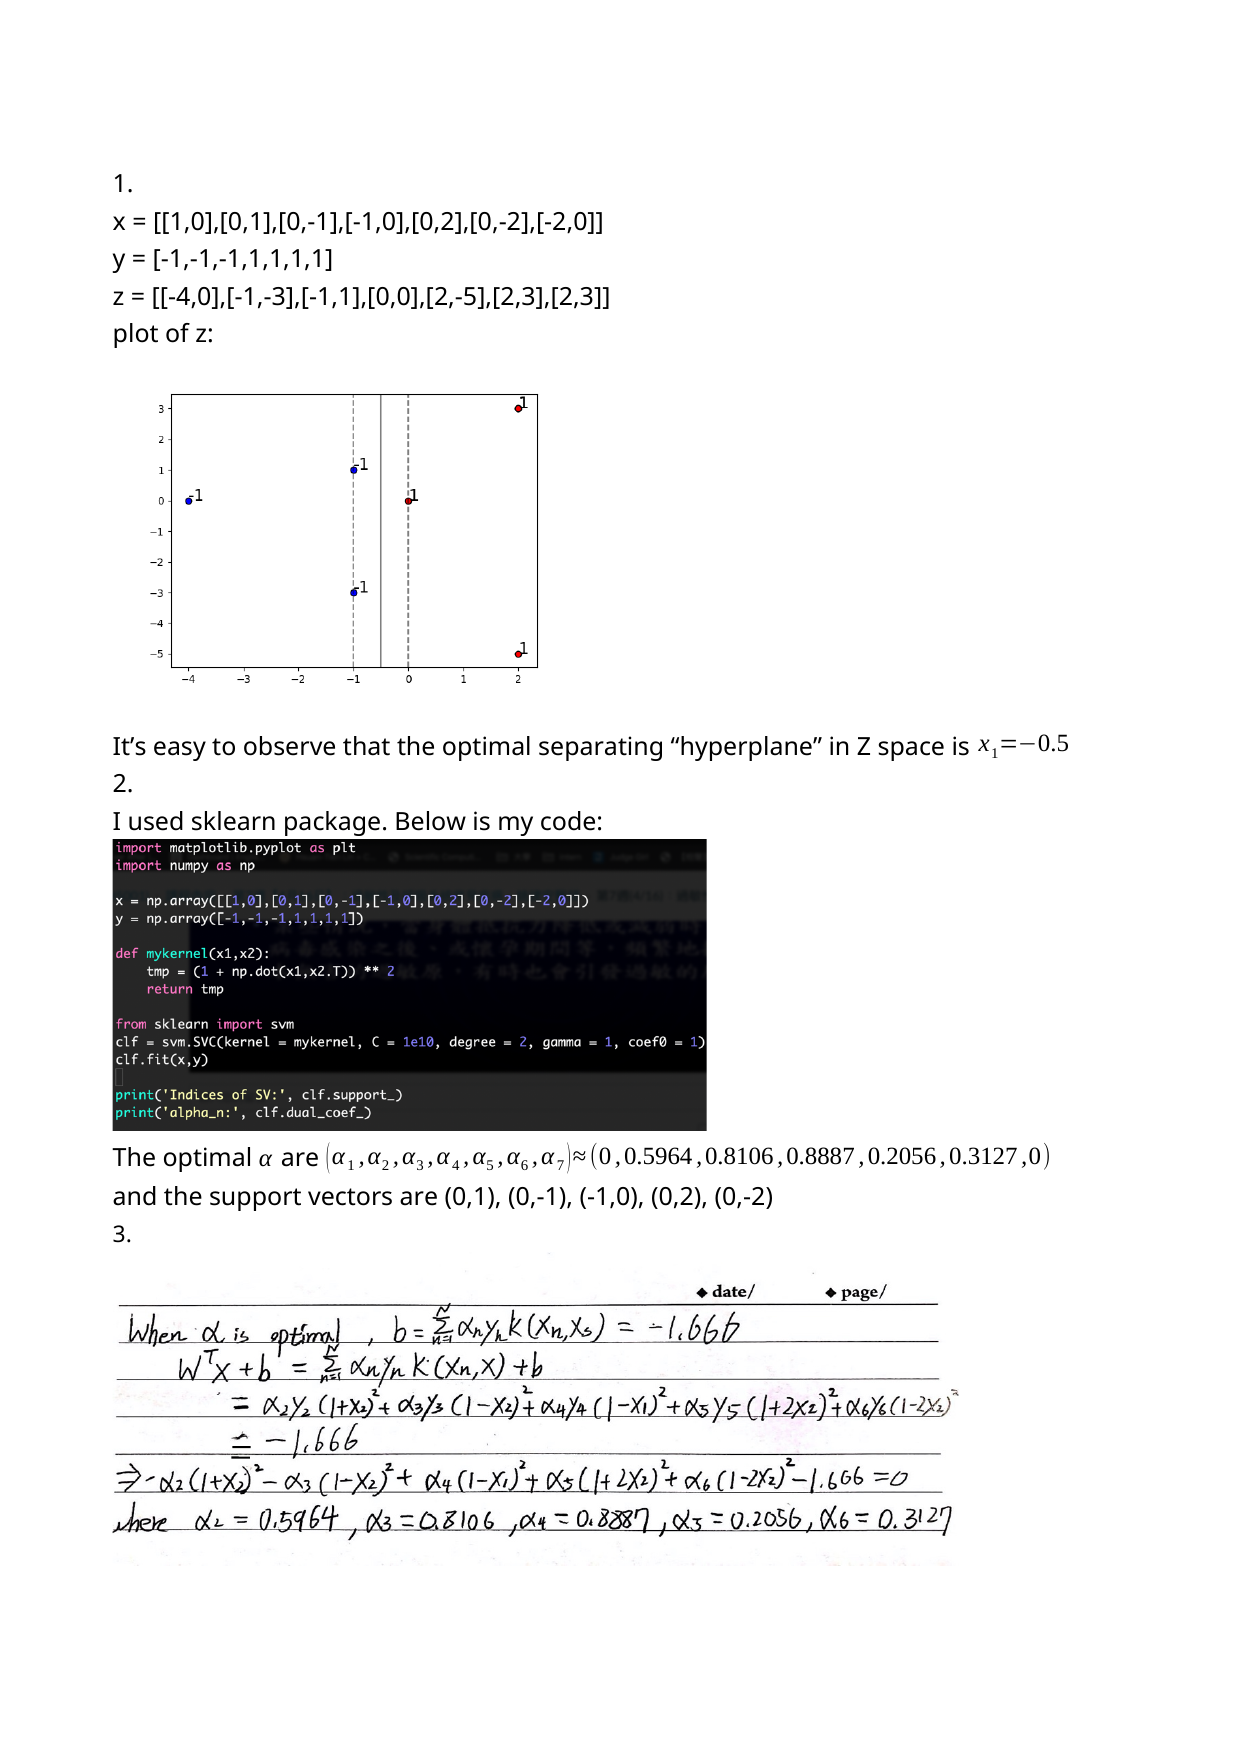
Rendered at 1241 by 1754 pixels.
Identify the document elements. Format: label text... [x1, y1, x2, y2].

text 1. [112, 164, 1128, 202]
text x = [[1,0],[0,1],[0,-1],[-1,0],[0,2],[0,-2],[-2,0]] [112, 202, 1128, 239]
text plot of z: [112, 314, 1128, 352]
text z = [[-4,0],[-1,-3],[-1,1],[0,0],[2,-5],[2,3],[2,3]] [112, 277, 1128, 314]
text It’s easy to observe that the optimal separating “hyperplane” in Z space is [112, 727, 1128, 764]
picture [112, 1252, 960, 1566]
text 2. [112, 764, 1128, 802]
text 3. [112, 1214, 1128, 1252]
text y = [-1,-1,-1,1,1,1,1] [112, 239, 1128, 277]
text I used sklearn package. Below is my code: [112, 802, 1128, 839]
picture [112, 839, 707, 1131]
text and the support vectors are (0,1), (0,-1), (-1,0), (0,2), (0,-2) [112, 1177, 1128, 1214]
picture [112, 352, 584, 706]
text The optimal are [112, 1139, 1128, 1177]
